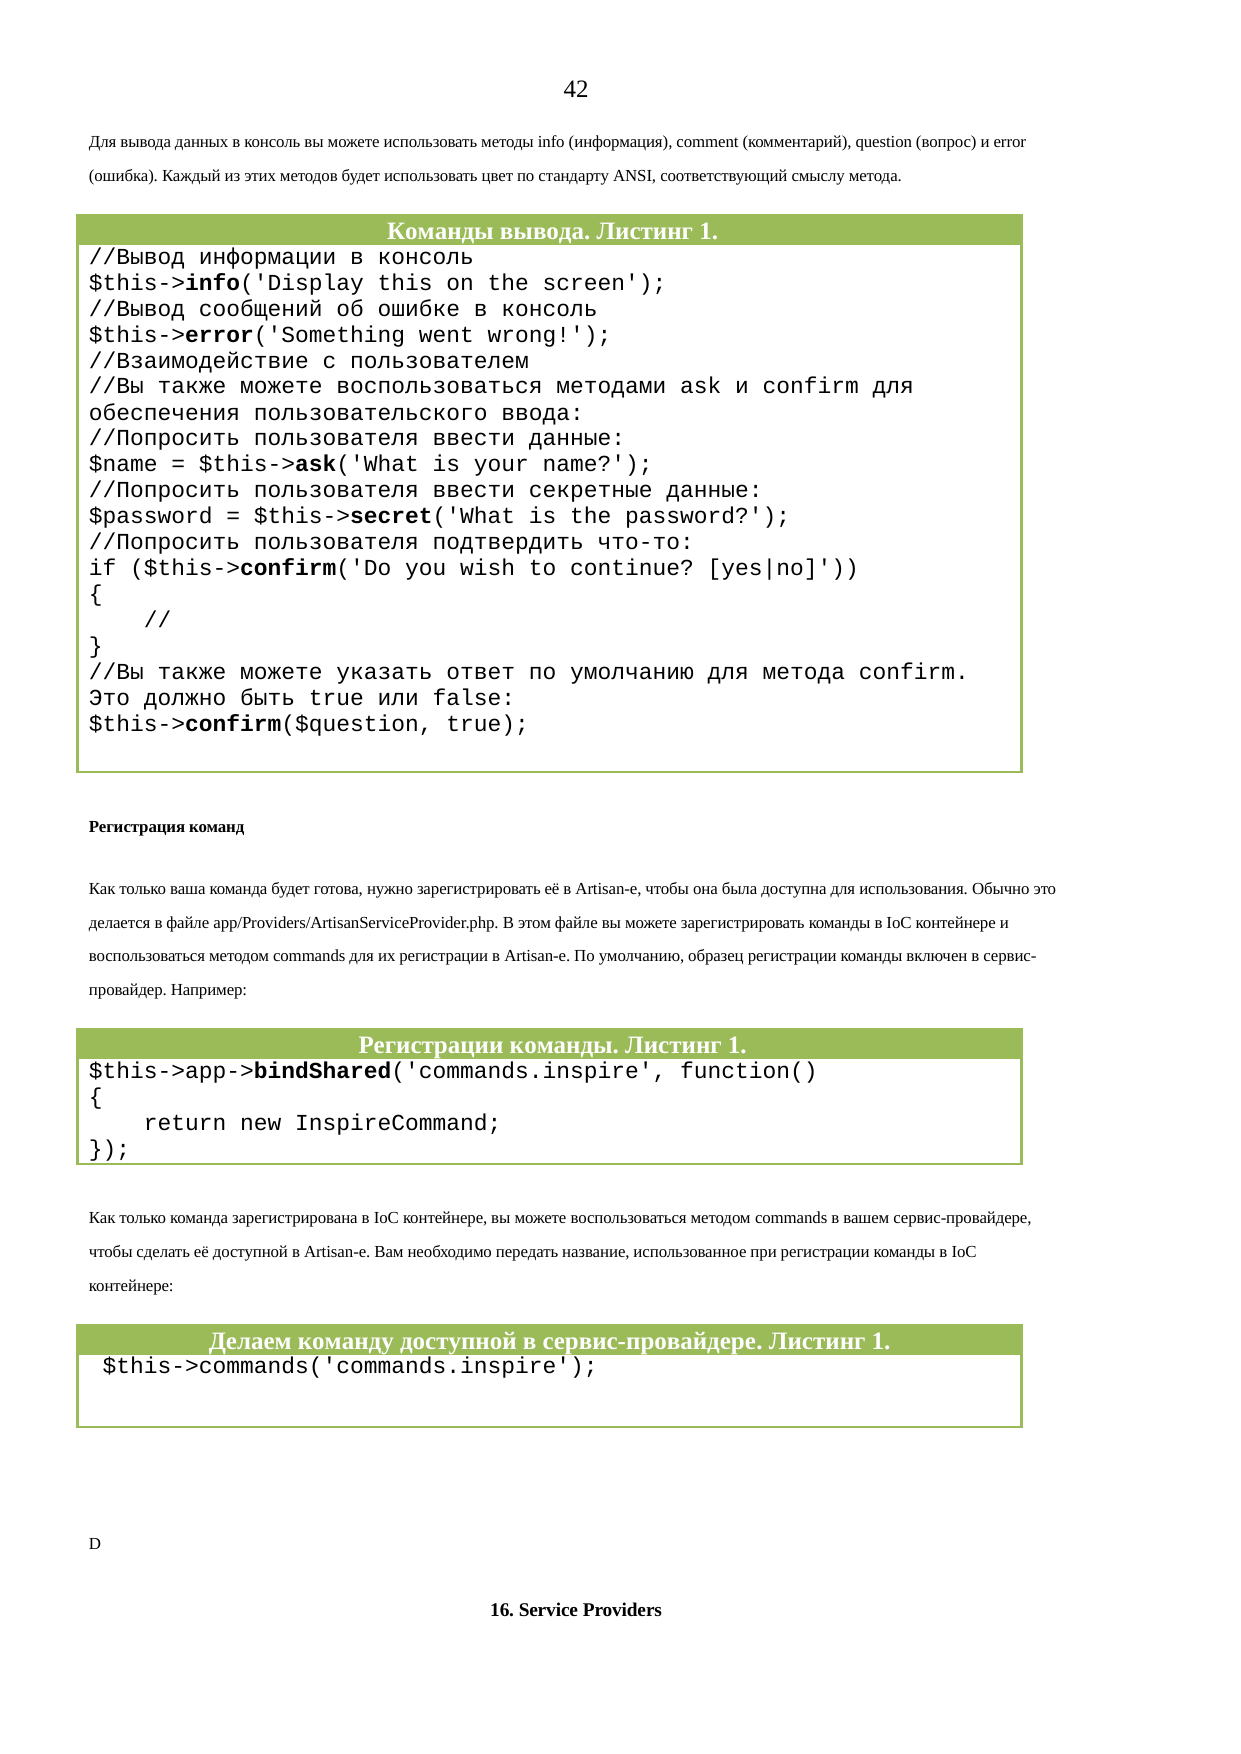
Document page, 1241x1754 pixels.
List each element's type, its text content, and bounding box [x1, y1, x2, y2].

table_header Делаем команду доступной в сервис-провайдере. Листинг 1. [79, 1326, 1020, 1355]
text 16. Service Providers [89, 1583, 1063, 1621]
text D [89, 1520, 1063, 1553]
text Для вывода данных в консоль вы можете использовать методы info (информация), comment (комментарий), question (вопрос) и error (ошибка). Каждый из этих методов будет использовать цвет по стандарту ANSI, соответствующий смыслу метода. [89, 118, 1063, 185]
text Как только ваша команда будет готова, нужно зарегистрировать её в Artisan-е, чтобы она была доступна для использования. Обычно это делается в файле app/Providers/ArtisanServiceProvider.php. В этом файле вы можете зарегистрировать команды в IoC контейнере и воспользоваться методом commands для их регистрации в Artisan-е. По умолчанию, образец регистрации команды включен в сервис-провайдер. Например: [89, 865, 1063, 999]
text Регистрация команд [89, 802, 1063, 836]
table_header Команды вывода. Листинг 1. [79, 216, 1020, 245]
table_header Регистрации команды. Листинг 1. [79, 1030, 1020, 1059]
table_cell $this->commands('commands.inspire'); [79, 1355, 1020, 1426]
table_cell //Вывод информации в консоль $this->info('Display this on the screen'); //Вывод сообщений об ошибке в консоль $this->error('Something went wrong!'); //Взаимодействие с пользователем //Вы также можете воспользоваться методами ask и confirm для обеспечения пользовательского ввода: //Попросить пользователя ввести данные: $name = $this->ask('What is your name?'); //Попросить пользователя ввести секретные данные: $password = $this->secret('What is the password?'); //Попросить пользователя подтвердить что-то: if ($this->confirm('Do you wish to continue? [yes|no]')) { // } //Вы также можете указать ответ по умолчанию для метода confirm. Это должно быть true или false: $this->confirm($question, true); [79, 245, 1020, 771]
table_cell $this->app->bindShared('commands.inspire', function() { return new InspireCommand; }); [79, 1059, 1020, 1163]
text Как только команда зарегистрирована в IoC контейнере, вы можете воспользоваться методом commands в вашем сервис-провайдере, чтобы сделать её доступной в Artisan-е. Вам необходимо передать название, использованное при регистрации команды в IoC контейнере: [89, 1194, 1063, 1295]
